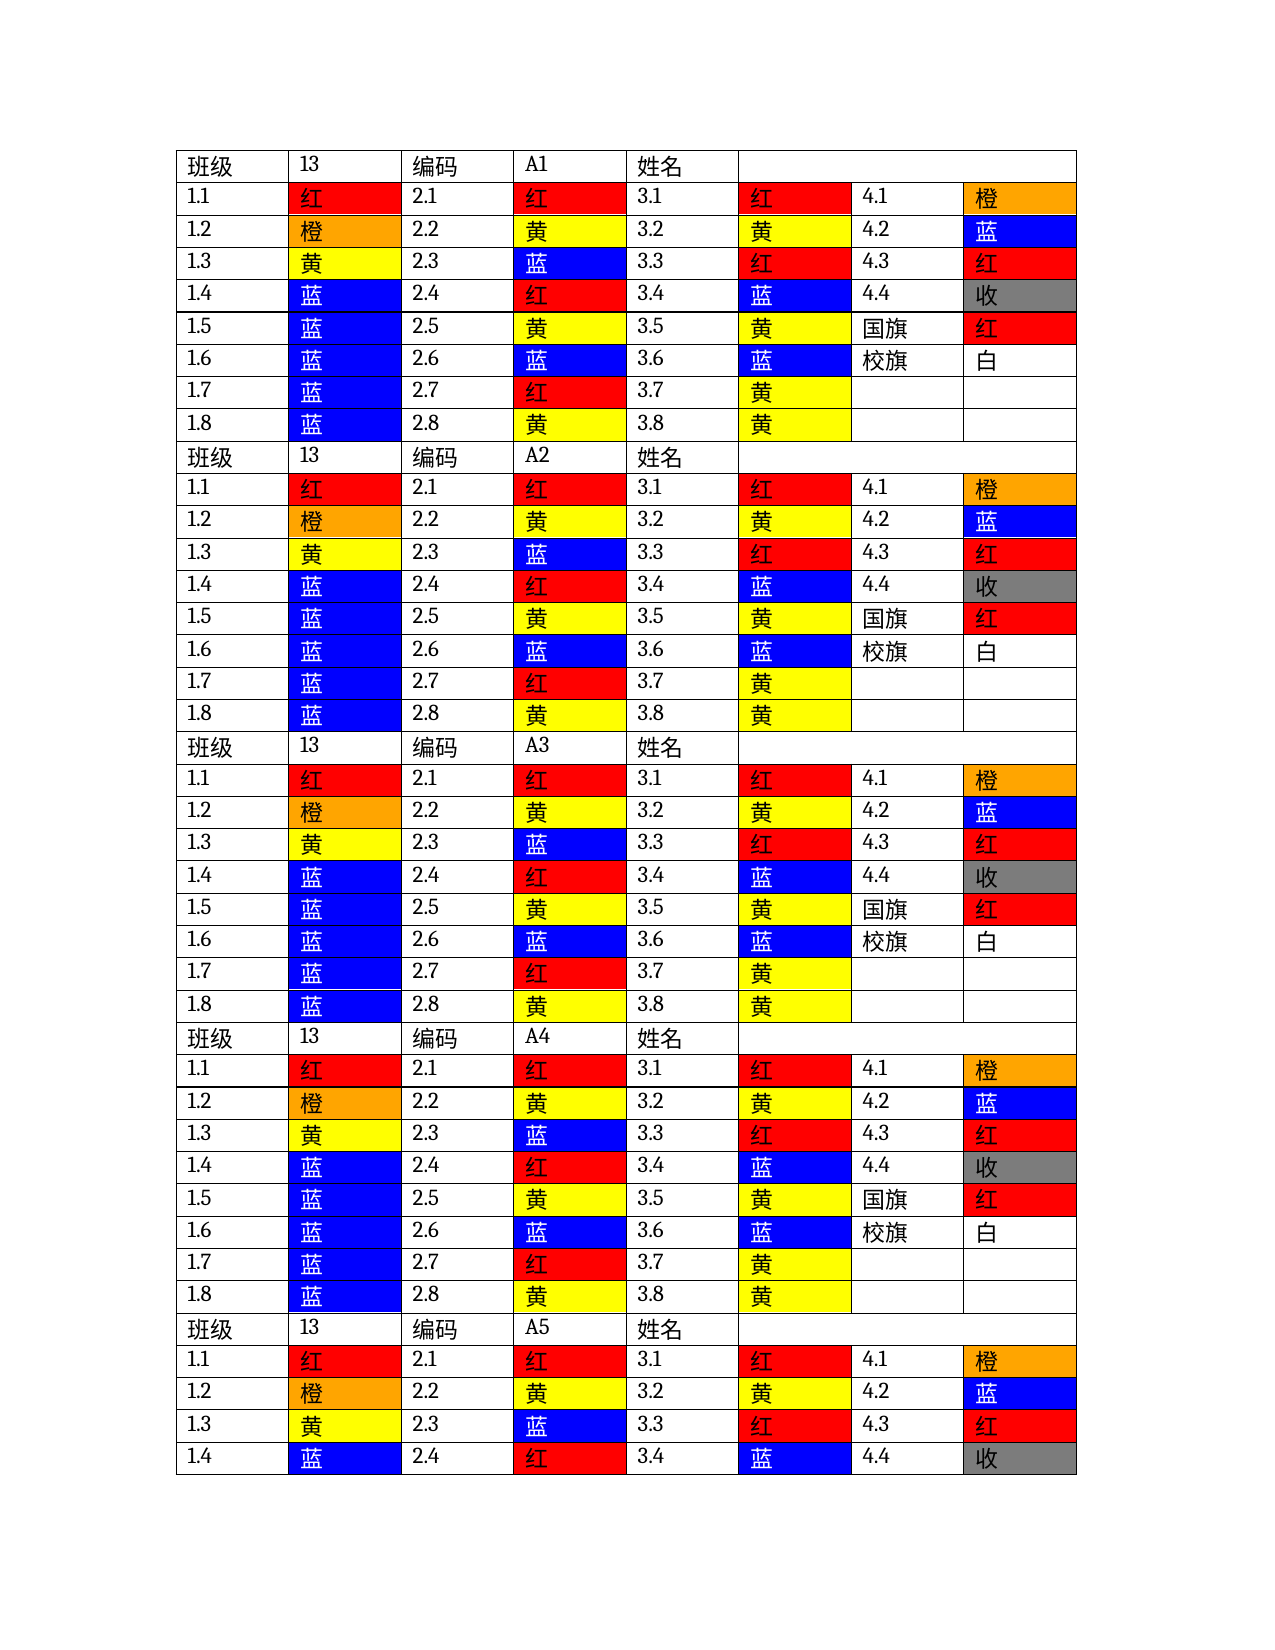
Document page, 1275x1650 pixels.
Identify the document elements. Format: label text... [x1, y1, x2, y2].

table_cell 蓝 [289, 861, 401, 893]
table_cell 2.3 [402, 1410, 513, 1442]
table_cell 黄 [514, 506, 626, 537]
table_cell 1.5 [177, 603, 288, 634]
table_cell 3.8 [627, 409, 738, 441]
table_cell 蓝 [514, 1217, 626, 1248]
table_cell 1.3 [177, 829, 288, 860]
table_cell 2.6 [402, 345, 513, 376]
table_cell 蓝 [289, 345, 401, 376]
table_cell 红 [514, 280, 626, 311]
table_header 班级 [177, 732, 288, 763]
table_header 13 [289, 442, 401, 473]
table_cell 橙 [289, 1378, 401, 1409]
table_cell [964, 1281, 1076, 1312]
table_cell 收 [964, 861, 1076, 893]
table_cell 4.2 [852, 1378, 963, 1409]
table_cell 2.4 [402, 1152, 513, 1183]
table_cell 蓝 [289, 1217, 401, 1248]
table_cell 1.6 [177, 345, 288, 376]
table_cell 橙 [289, 1088, 401, 1119]
table_cell 1.5 [177, 894, 288, 925]
table_cell 黄 [514, 894, 626, 925]
table_cell 黄 [739, 603, 851, 634]
table_cell 白 [964, 635, 1076, 667]
table_cell 3.7 [627, 958, 738, 989]
table_cell 蓝 [739, 861, 851, 893]
table_cell 黄 [739, 1088, 851, 1119]
table_header 班级 [177, 1023, 288, 1054]
table_cell 蓝 [514, 635, 626, 667]
table_cell 1.3 [177, 539, 288, 570]
table_cell 黄 [739, 1281, 851, 1312]
table_cell 黄 [514, 797, 626, 828]
table_cell 黄 [514, 216, 626, 247]
table_cell 1.2 [177, 797, 288, 828]
table_cell 2.7 [402, 1249, 513, 1280]
table_cell [964, 377, 1076, 408]
table_cell 3.2 [627, 797, 738, 828]
table_cell 国旗 [852, 603, 963, 634]
table_cell [852, 1249, 963, 1280]
table_cell 2.1 [402, 1346, 513, 1377]
table_cell 黄 [289, 829, 401, 860]
table_header 编码 [402, 151, 513, 182]
table_cell 黄 [514, 1184, 626, 1216]
table_cell 蓝 [964, 216, 1076, 247]
table_cell 黄 [514, 700, 626, 731]
table_cell 蓝 [514, 539, 626, 570]
table_cell 蓝 [289, 603, 401, 634]
table_cell 3.1 [627, 183, 738, 214]
table_header [739, 442, 1076, 473]
table_cell 1.8 [177, 1281, 288, 1312]
table_cell 蓝 [289, 894, 401, 925]
table_cell 3.4 [627, 571, 738, 602]
table_cell 4.2 [852, 216, 963, 247]
table_cell 红 [514, 377, 626, 408]
table_cell 3.7 [627, 1249, 738, 1280]
table_cell 4.1 [852, 1055, 963, 1086]
table_cell 红 [964, 1410, 1076, 1442]
table_cell 红 [739, 829, 851, 860]
table_cell 1.2 [177, 216, 288, 247]
table_cell 蓝 [514, 1120, 626, 1151]
table_cell 收 [964, 571, 1076, 602]
table_cell 3.6 [627, 926, 738, 957]
table_cell 红 [514, 1443, 626, 1474]
table_cell 3.5 [627, 313, 738, 344]
table_cell 3.2 [627, 216, 738, 247]
table_cell 橙 [964, 474, 1076, 505]
table_cell 1.8 [177, 700, 288, 731]
table_header 姓名 [627, 1314, 738, 1345]
table_cell 蓝 [739, 1443, 851, 1474]
table_cell 黄 [739, 958, 851, 989]
table_cell 蓝 [739, 1152, 851, 1183]
table_cell 蓝 [514, 926, 626, 957]
table_header [739, 1023, 1076, 1054]
table_cell 蓝 [514, 248, 626, 279]
table_cell 蓝 [514, 345, 626, 376]
table_cell 1.5 [177, 1184, 288, 1216]
table_cell 蓝 [289, 313, 401, 344]
table_cell 校旗 [852, 635, 963, 667]
table_cell 3.3 [627, 248, 738, 279]
table_cell 红 [739, 1055, 851, 1086]
table_cell 1.1 [177, 183, 288, 214]
table_cell 2.2 [402, 216, 513, 247]
table_cell 红 [514, 474, 626, 505]
table_cell 4.4 [852, 861, 963, 893]
table_cell 1.4 [177, 1152, 288, 1183]
table_cell 3.6 [627, 345, 738, 376]
table_cell 4.4 [852, 1152, 963, 1183]
table_cell 蓝 [289, 1184, 401, 1216]
table_cell 红 [289, 765, 401, 796]
table_cell 黄 [739, 216, 851, 247]
table_cell 黄 [739, 1378, 851, 1409]
table_cell 红 [514, 1346, 626, 1377]
table_cell 2.6 [402, 635, 513, 667]
table_cell 蓝 [289, 1281, 401, 1312]
table_cell 蓝 [289, 635, 401, 667]
table_cell 3.1 [627, 765, 738, 796]
table_cell 3.4 [627, 280, 738, 311]
table_cell [964, 668, 1076, 699]
table_cell 4.1 [852, 765, 963, 796]
table_cell 2.5 [402, 894, 513, 925]
table_cell 收 [964, 1152, 1076, 1183]
table_cell 蓝 [289, 1443, 401, 1474]
table_cell 黄 [739, 506, 851, 537]
table_cell 白 [964, 1217, 1076, 1248]
table_cell 2.6 [402, 926, 513, 957]
table_cell 4.3 [852, 1120, 963, 1151]
table_cell 红 [964, 313, 1076, 344]
table_cell 2.3 [402, 248, 513, 279]
table_cell 黄 [514, 1378, 626, 1409]
table_cell 橙 [964, 183, 1076, 214]
table_cell 红 [289, 474, 401, 505]
table_cell 1.8 [177, 991, 288, 1022]
table_header 班级 [177, 1314, 288, 1345]
table_cell 2.1 [402, 183, 513, 214]
table_header 13 [289, 1314, 401, 1345]
table_cell 红 [739, 765, 851, 796]
table_cell 红 [514, 765, 626, 796]
table_header 编码 [402, 1314, 513, 1345]
table_cell 1.6 [177, 1217, 288, 1248]
table_cell [964, 1249, 1076, 1280]
table_cell 3.5 [627, 603, 738, 634]
table_header A3 [514, 732, 626, 763]
table_cell 黄 [739, 894, 851, 925]
table_cell 蓝 [289, 280, 401, 311]
table_header 13 [289, 151, 401, 182]
table_cell 红 [964, 1120, 1076, 1151]
table_header [739, 1314, 1076, 1345]
table_cell [964, 409, 1076, 441]
table_header A5 [514, 1314, 626, 1345]
table_cell 1.3 [177, 1120, 288, 1151]
table_cell [852, 409, 963, 441]
table_cell 4.4 [852, 1443, 963, 1474]
table_cell 蓝 [289, 958, 401, 989]
table_cell 黄 [514, 1281, 626, 1312]
table_cell 黄 [739, 668, 851, 699]
table_cell 3.8 [627, 991, 738, 1022]
table_cell 3.2 [627, 506, 738, 537]
table_cell [852, 700, 963, 731]
table_header 13 [289, 1023, 401, 1054]
table_cell 2.5 [402, 1184, 513, 1216]
table_cell 蓝 [964, 506, 1076, 537]
table_cell 白 [964, 926, 1076, 957]
table_cell 1.6 [177, 635, 288, 667]
table_header A1 [514, 151, 626, 182]
table_header 姓名 [627, 1023, 738, 1054]
table_cell 3.1 [627, 1346, 738, 1377]
table_cell 2.2 [402, 1378, 513, 1409]
table_cell 3.3 [627, 1120, 738, 1151]
table_cell 红 [289, 183, 401, 214]
table_cell 校旗 [852, 1217, 963, 1248]
table_cell 3.5 [627, 894, 738, 925]
table_cell 国旗 [852, 313, 963, 344]
table_cell 黄 [514, 991, 626, 1022]
table_cell 1.7 [177, 668, 288, 699]
table_cell 4.3 [852, 248, 963, 279]
table_cell 1.7 [177, 958, 288, 989]
table_cell 2.4 [402, 861, 513, 893]
table_cell 2.2 [402, 797, 513, 828]
table_cell 红 [964, 603, 1076, 634]
table_cell 1.2 [177, 1378, 288, 1409]
table_cell 2.8 [402, 991, 513, 1022]
table_cell 黄 [289, 248, 401, 279]
table_cell 蓝 [289, 571, 401, 602]
table_cell 2.7 [402, 958, 513, 989]
table_header 班级 [177, 442, 288, 473]
table_cell 4.3 [852, 539, 963, 570]
table_cell 红 [964, 248, 1076, 279]
table_header 姓名 [627, 151, 738, 182]
table_cell 黄 [289, 1120, 401, 1151]
table_cell 4.3 [852, 829, 963, 860]
table_cell 收 [964, 280, 1076, 311]
table_cell 红 [739, 1120, 851, 1151]
table_cell 3.8 [627, 700, 738, 731]
table_cell 橙 [964, 1346, 1076, 1377]
table_cell 红 [739, 1410, 851, 1442]
table_cell 3.3 [627, 539, 738, 570]
table_cell 橙 [289, 797, 401, 828]
table_cell 橙 [964, 1055, 1076, 1086]
table_cell 黄 [739, 700, 851, 731]
table_cell 4.1 [852, 183, 963, 214]
table_cell [852, 958, 963, 989]
table_cell 红 [514, 1249, 626, 1280]
table_cell 红 [514, 861, 626, 893]
table_cell 红 [964, 829, 1076, 860]
table_cell 红 [739, 539, 851, 570]
table_cell 国旗 [852, 894, 963, 925]
table_cell 黄 [739, 991, 851, 1022]
table_cell 2.6 [402, 1217, 513, 1248]
table_header 姓名 [627, 442, 738, 473]
table_header [739, 151, 1076, 182]
table_cell [852, 1281, 963, 1312]
table_cell 蓝 [289, 1152, 401, 1183]
table_cell 2.4 [402, 280, 513, 311]
table_cell 蓝 [289, 700, 401, 731]
table_cell 4.1 [852, 474, 963, 505]
table_cell 红 [289, 1346, 401, 1377]
table_cell 黄 [514, 603, 626, 634]
table_cell 3.4 [627, 1152, 738, 1183]
table_cell 1.7 [177, 1249, 288, 1280]
table_cell 2.4 [402, 571, 513, 602]
table_header 班级 [177, 151, 288, 182]
table_cell 黄 [739, 377, 851, 408]
table_cell 3.5 [627, 1184, 738, 1216]
table_cell 蓝 [739, 635, 851, 667]
table_cell 1.3 [177, 248, 288, 279]
table_cell 2.8 [402, 409, 513, 441]
table_header 编码 [402, 1023, 513, 1054]
table_cell 4.2 [852, 1088, 963, 1119]
table_cell 红 [514, 1152, 626, 1183]
table_cell 黄 [289, 539, 401, 570]
table_cell 蓝 [739, 926, 851, 957]
table_cell 黄 [289, 1410, 401, 1442]
table_cell 1.7 [177, 377, 288, 408]
table_header 编码 [402, 732, 513, 763]
table_cell 1.4 [177, 861, 288, 893]
table_cell 蓝 [739, 345, 851, 376]
table_cell 校旗 [852, 926, 963, 957]
table_cell 黄 [739, 1184, 851, 1216]
table_cell 黄 [514, 409, 626, 441]
table_header 13 [289, 732, 401, 763]
table_cell 橙 [289, 506, 401, 537]
table_cell 红 [739, 474, 851, 505]
table_cell 蓝 [289, 926, 401, 957]
table_cell 2.7 [402, 377, 513, 408]
table_cell 黄 [514, 313, 626, 344]
table_cell 2.5 [402, 313, 513, 344]
table_cell 2.3 [402, 539, 513, 570]
table_cell 3.8 [627, 1281, 738, 1312]
table_cell 2.1 [402, 474, 513, 505]
table_cell [852, 668, 963, 699]
table_cell 1.3 [177, 1410, 288, 1442]
table_cell 红 [514, 958, 626, 989]
table_cell 3.2 [627, 1378, 738, 1409]
table_cell 4.4 [852, 280, 963, 311]
table_cell 4.1 [852, 1346, 963, 1377]
table_cell 黄 [739, 313, 851, 344]
table_cell 蓝 [964, 1088, 1076, 1119]
table_cell 红 [514, 571, 626, 602]
table_cell 红 [289, 1055, 401, 1086]
table_cell 黄 [739, 409, 851, 441]
table_cell 蓝 [289, 377, 401, 408]
table_cell 1.8 [177, 409, 288, 441]
table_cell 1.1 [177, 1346, 288, 1377]
table_cell 蓝 [289, 668, 401, 699]
table_cell 3.3 [627, 1410, 738, 1442]
table_cell 红 [739, 183, 851, 214]
table_cell 1.5 [177, 313, 288, 344]
table_header A2 [514, 442, 626, 473]
table_cell 红 [514, 668, 626, 699]
table_cell 白 [964, 345, 1076, 376]
table_cell 蓝 [964, 1378, 1076, 1409]
table_cell [852, 991, 963, 1022]
table_cell [964, 991, 1076, 1022]
table_cell 2.5 [402, 603, 513, 634]
table_cell 国旗 [852, 1184, 963, 1216]
table_header [739, 732, 1076, 763]
table_cell 1.4 [177, 571, 288, 602]
table_cell 蓝 [289, 409, 401, 441]
table_cell 1.1 [177, 1055, 288, 1086]
table_cell 3.1 [627, 474, 738, 505]
table_cell 3.6 [627, 1217, 738, 1248]
table_cell 红 [964, 1184, 1076, 1216]
table_cell 蓝 [514, 1410, 626, 1442]
table_cell 2.4 [402, 1443, 513, 1474]
table_cell 2.1 [402, 765, 513, 796]
table_cell 4.4 [852, 571, 963, 602]
table_cell [964, 700, 1076, 731]
table_cell 1.1 [177, 765, 288, 796]
table_cell 收 [964, 1443, 1076, 1474]
table_cell 1.4 [177, 280, 288, 311]
table_cell 3.4 [627, 1443, 738, 1474]
table_cell 3.7 [627, 377, 738, 408]
table_cell 3.4 [627, 861, 738, 893]
table_cell 黄 [514, 1088, 626, 1119]
table_cell 红 [739, 248, 851, 279]
table_cell 蓝 [514, 829, 626, 860]
table_cell 1.4 [177, 1443, 288, 1474]
table_cell 4.2 [852, 797, 963, 828]
table_cell 红 [514, 183, 626, 214]
table_cell 2.8 [402, 700, 513, 731]
table_cell 3.2 [627, 1088, 738, 1119]
table_cell 2.3 [402, 829, 513, 860]
table_cell 3.3 [627, 829, 738, 860]
table_cell 红 [514, 1055, 626, 1086]
table_cell 蓝 [739, 280, 851, 311]
table_header 编码 [402, 442, 513, 473]
table_cell 1.2 [177, 1088, 288, 1119]
table_cell [964, 958, 1076, 989]
table_cell 1.1 [177, 474, 288, 505]
table_cell 橙 [964, 765, 1076, 796]
table_cell 蓝 [739, 1217, 851, 1248]
table_header A4 [514, 1023, 626, 1054]
table_cell 2.7 [402, 668, 513, 699]
table_cell 2.8 [402, 1281, 513, 1312]
table_cell 黄 [739, 1249, 851, 1280]
table_cell 2.3 [402, 1120, 513, 1151]
table_cell 2.2 [402, 1088, 513, 1119]
table_cell 蓝 [964, 797, 1076, 828]
table_cell 黄 [739, 797, 851, 828]
table_cell 橙 [289, 216, 401, 247]
table_cell 2.1 [402, 1055, 513, 1086]
table_cell [852, 377, 963, 408]
table_cell 2.2 [402, 506, 513, 537]
table_cell 3.1 [627, 1055, 738, 1086]
table_cell 红 [964, 539, 1076, 570]
table_cell 红 [739, 1346, 851, 1377]
table_cell 蓝 [739, 571, 851, 602]
table_cell 1.6 [177, 926, 288, 957]
table_cell 3.7 [627, 668, 738, 699]
table_cell 3.6 [627, 635, 738, 667]
table_cell 4.3 [852, 1410, 963, 1442]
table_cell 1.2 [177, 506, 288, 537]
table_cell 蓝 [289, 1249, 401, 1280]
table_cell 蓝 [289, 991, 401, 1022]
table_cell 4.2 [852, 506, 963, 537]
table_cell 红 [964, 894, 1076, 925]
table_cell 校旗 [852, 345, 963, 376]
table_header 姓名 [627, 732, 738, 763]
